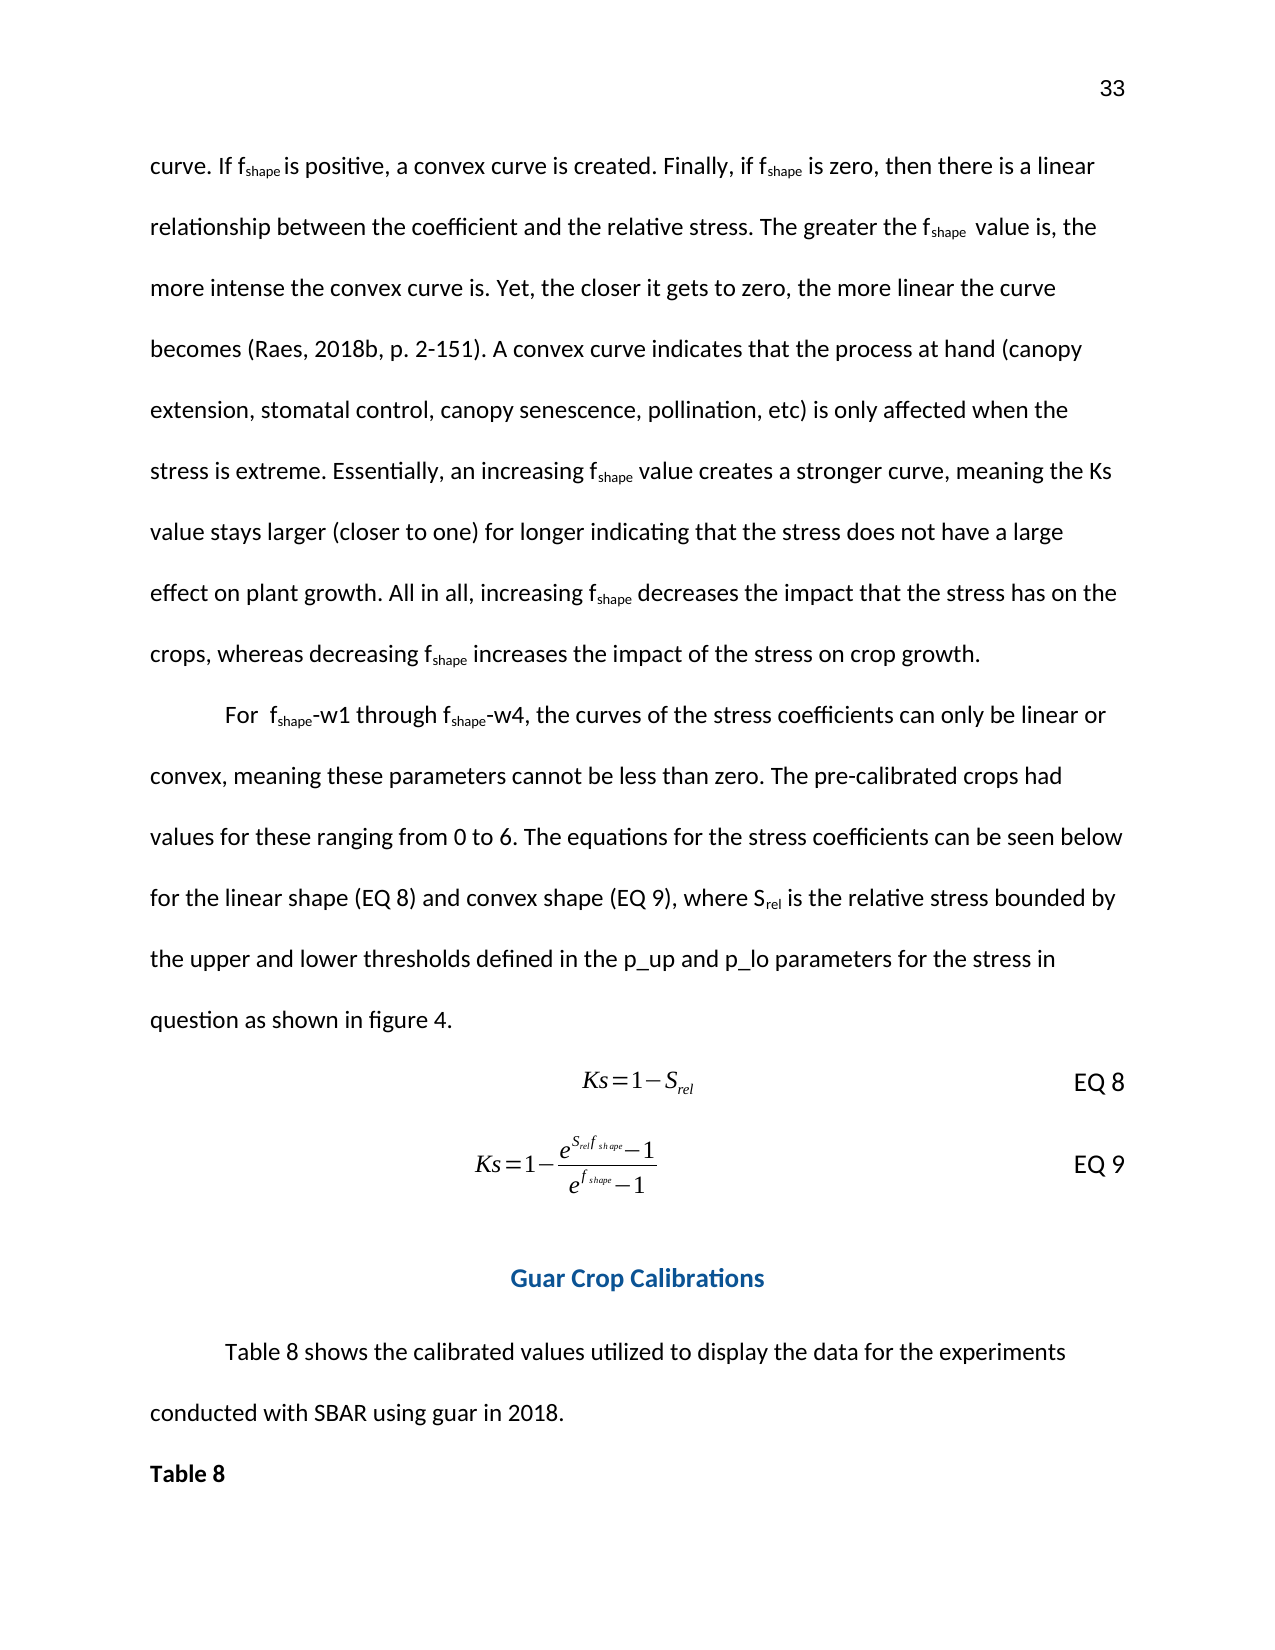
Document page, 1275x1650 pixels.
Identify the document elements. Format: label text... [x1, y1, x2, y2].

text EQ 9 [150, 1132, 1125, 1199]
text For fshape-w1 through fshape-w4, the curves of the stress coefficients can only be linear or convex, meaning these parameters cannot be less than zero. The pre-calibrated crops had values for these ranging from 0 to 6. The equations for the stress coefficients can be seen below for the linear shape (EQ 8) and convex shape (EQ 9), where Srel is the relative stress bounded by the upper and lower thresholds defined in the p_up and p_lo parameters for the stress in question as shown in figure 4. [150, 699, 1125, 1035]
text Table 8 shows the calibrated values utilized to display the data for the experiments conducted with SBAR using guar in 2018. [150, 1336, 1125, 1427]
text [150, 150, 1125, 669]
text EQ 8 [150, 1066, 1125, 1099]
subtitle Guar Crop Calibrations [150, 1261, 1125, 1294]
text Table 8 [150, 1458, 1125, 1488]
